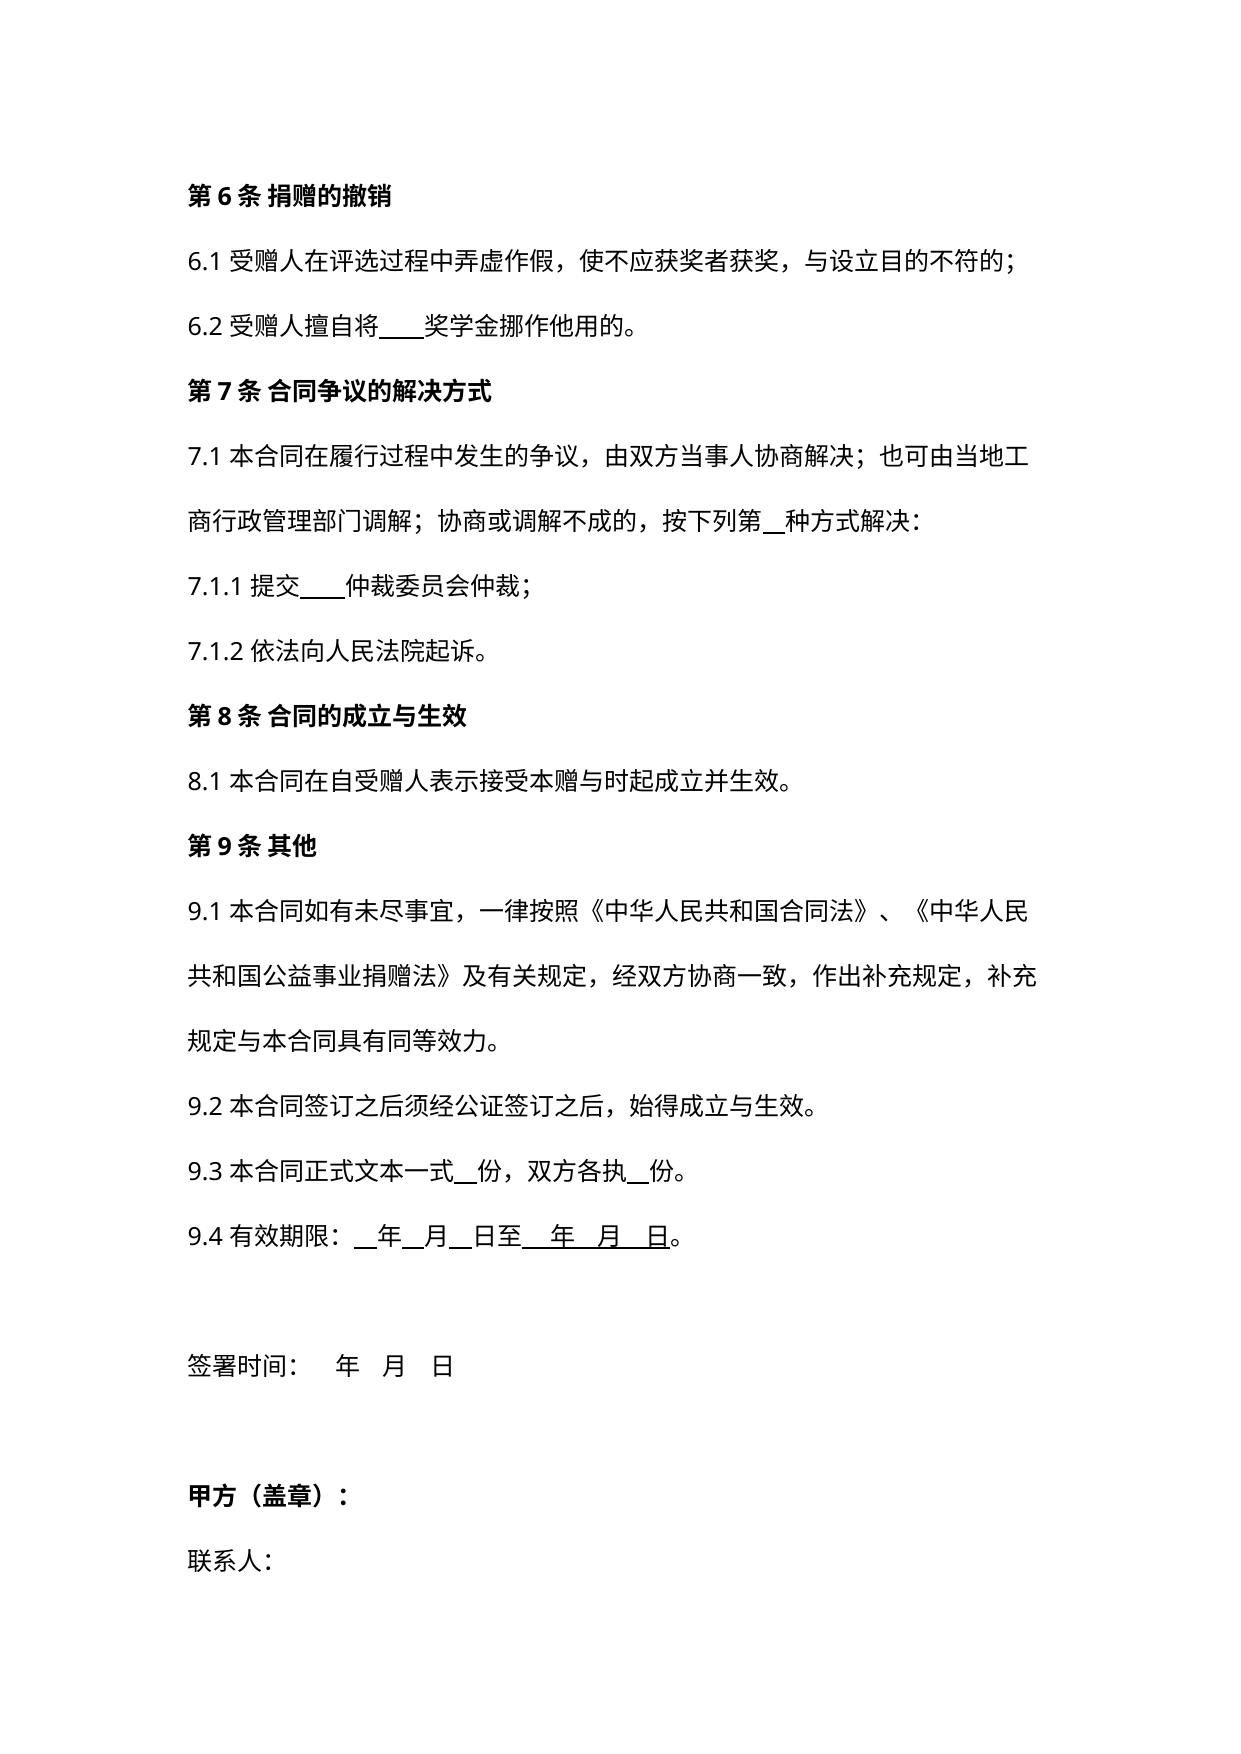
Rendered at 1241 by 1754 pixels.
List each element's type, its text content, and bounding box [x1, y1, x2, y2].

text 甲方（盖章）： [187, 1397, 1053, 1527]
text 7.1.1 提交 仲裁委员会仲裁； [187, 552, 1053, 617]
text 9.3 本合同正式文本一式 份，双方各执 份。 [187, 1137, 1053, 1202]
text 第9条 其他 [187, 812, 1053, 877]
text 7.1.2 依法向人民法院起诉。 [187, 617, 1053, 682]
text 9.1 本合同如有未尽事宜，一律按照《中华人民共和国合同法》、《中华人民共和国公益事业捐赠法》及有关规定，经双方协商一致，作出补充规定，补充规定与本合同具有同等效力。 [187, 877, 1053, 1072]
text 6.2 受赠人擅自将 奖学金挪作他用的。 [187, 292, 1053, 357]
text 9.4 有效期限： 年 月 日至 年 月 日。 [187, 1202, 1053, 1267]
text 7.1 本合同在履行过程中发生的争议，由双方当事人协商解决；也可由当地工商行政管理部门调解；协商或调解不成的，按下列第 种方式解决： [187, 422, 1053, 552]
text 8.1 本合同在自受赠人表示接受本赠与时起成立并生效。 [187, 747, 1053, 812]
text 6.1 受赠人在评选过程中弄虚作假，使不应获奖者获奖，与设立目的不符的； [187, 227, 1053, 292]
text 联系人： [187, 1527, 1053, 1592]
text 第7条 合同争议的解决方式 [187, 357, 1053, 422]
text 9.2 本合同签订之后须经公证签订之后，始得成立与生效。 [187, 1072, 1053, 1137]
text 第6条 捐赠的撤销 [187, 162, 1053, 227]
text 第8条 合同的成立与生效 [187, 682, 1053, 747]
text 签署时间： 年 月 日 [187, 1332, 1053, 1397]
